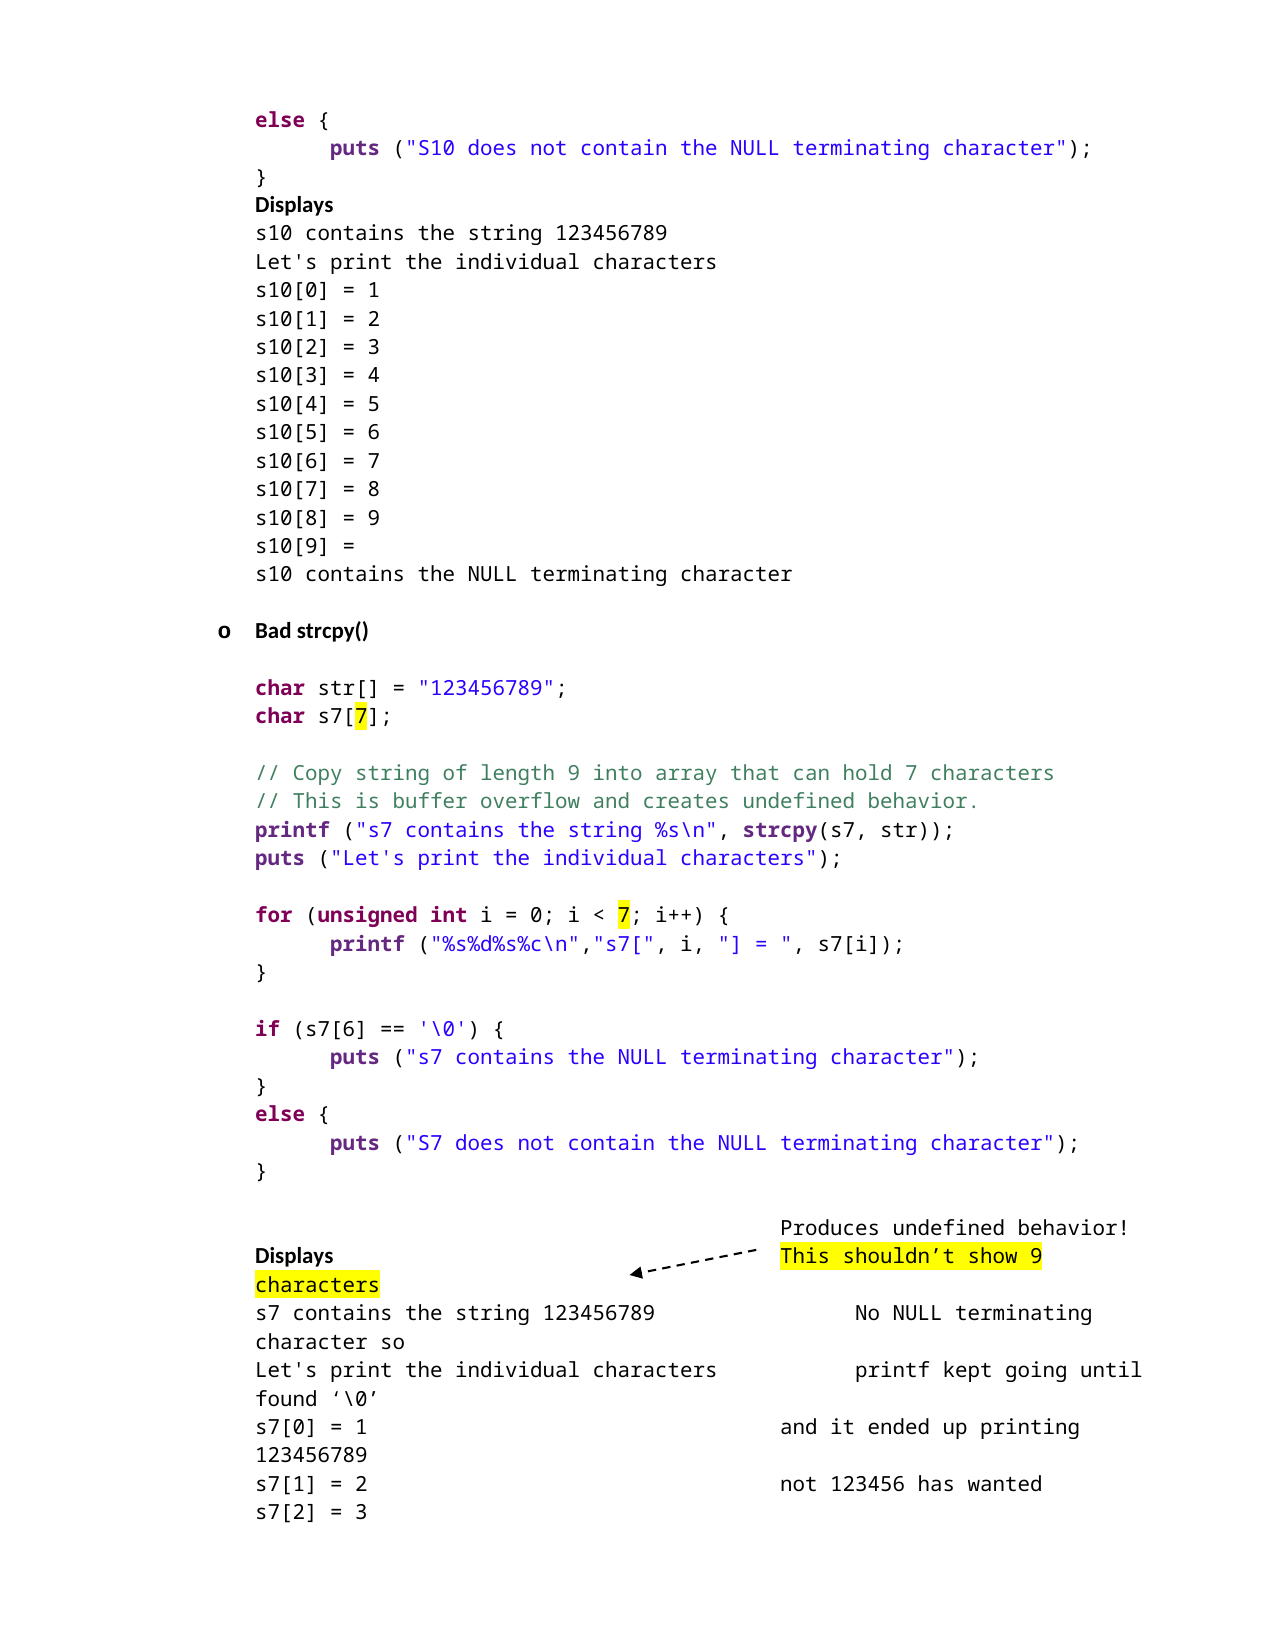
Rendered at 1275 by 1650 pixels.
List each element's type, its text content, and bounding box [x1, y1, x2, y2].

text s7[1] = 2 not 123456 has wanted [255, 1469, 1170, 1497]
text Let's print the individual characters [255, 247, 1170, 275]
text for (unsigned int i = 0; i < 7; i++) { [180, 900, 618, 929]
list Bad strcpy() [217, 616, 1170, 645]
text else { [180, 1099, 1170, 1128]
text s10 contains the NULL terminating character [255, 559, 1170, 588]
text s10[7] = 8 [255, 474, 1170, 503]
text puts ("s7 contains the NULL terminating character"); [180, 1042, 1170, 1071]
text if (s7[6] == '\0') { [180, 1014, 1170, 1042]
text s10[9] = [255, 531, 1170, 559]
text s7[0] = 1 and it ended up printing 123456789 [255, 1412, 1170, 1469]
text Displays This shouldn’t show 9 characters [255, 1242, 1170, 1298]
text puts ("S7 does not contain the NULL terminating character"); [180, 1128, 1170, 1156]
text s7 contains the string 123456789 No NULL terminating character so [255, 1298, 1170, 1355]
text else { [180, 105, 1170, 133]
text } [180, 1071, 1170, 1099]
text printf ("s7 contains the string %s\n", strcpy(s7, str)); [180, 815, 1170, 843]
text puts ("S10 does not contain the NULL terminating character"); [180, 133, 1170, 162]
text s10[8] = 9 [255, 503, 1170, 531]
text Produces undefined behavior! [330, 1213, 1170, 1242]
text char str[] = "123456789"; [180, 673, 1170, 702]
text Let's print the individual characters printf kept going until found ‘\0’ [255, 1355, 1170, 1412]
text Displays [255, 190, 1170, 218]
text s10[6] = 7 [255, 446, 1170, 474]
text char s7[7]; [180, 702, 355, 730]
text } [180, 957, 1170, 986]
text } [180, 1156, 1170, 1185]
text char s7[7]; [367, 702, 1170, 730]
text s10[3] = 4 [255, 361, 1170, 389]
text } [180, 162, 1170, 190]
text // This is buffer overflow and creates undefined behavior. [180, 787, 1170, 815]
text s7[2] = 3 [255, 1497, 1170, 1526]
text printf ("%s%d%s%c\n","s7[", i, "] = ", s7[i]); [180, 929, 1170, 957]
text puts ("Let's print the individual characters"); [180, 843, 1170, 872]
text // Copy string of length 9 into array that can hold 7 characters [180, 758, 1170, 787]
text s10[4] = 5 [255, 389, 1170, 417]
text s10 contains the string 123456789 [255, 218, 1170, 247]
text s10[0] = 1 [255, 275, 1170, 304]
text s10[5] = 6 [255, 417, 1170, 446]
text s10[1] = 2 [255, 304, 1170, 332]
text for (unsigned int i = 0; i < 7; i++) { [630, 900, 1170, 929]
text s10[2] = 3 [255, 332, 1170, 361]
